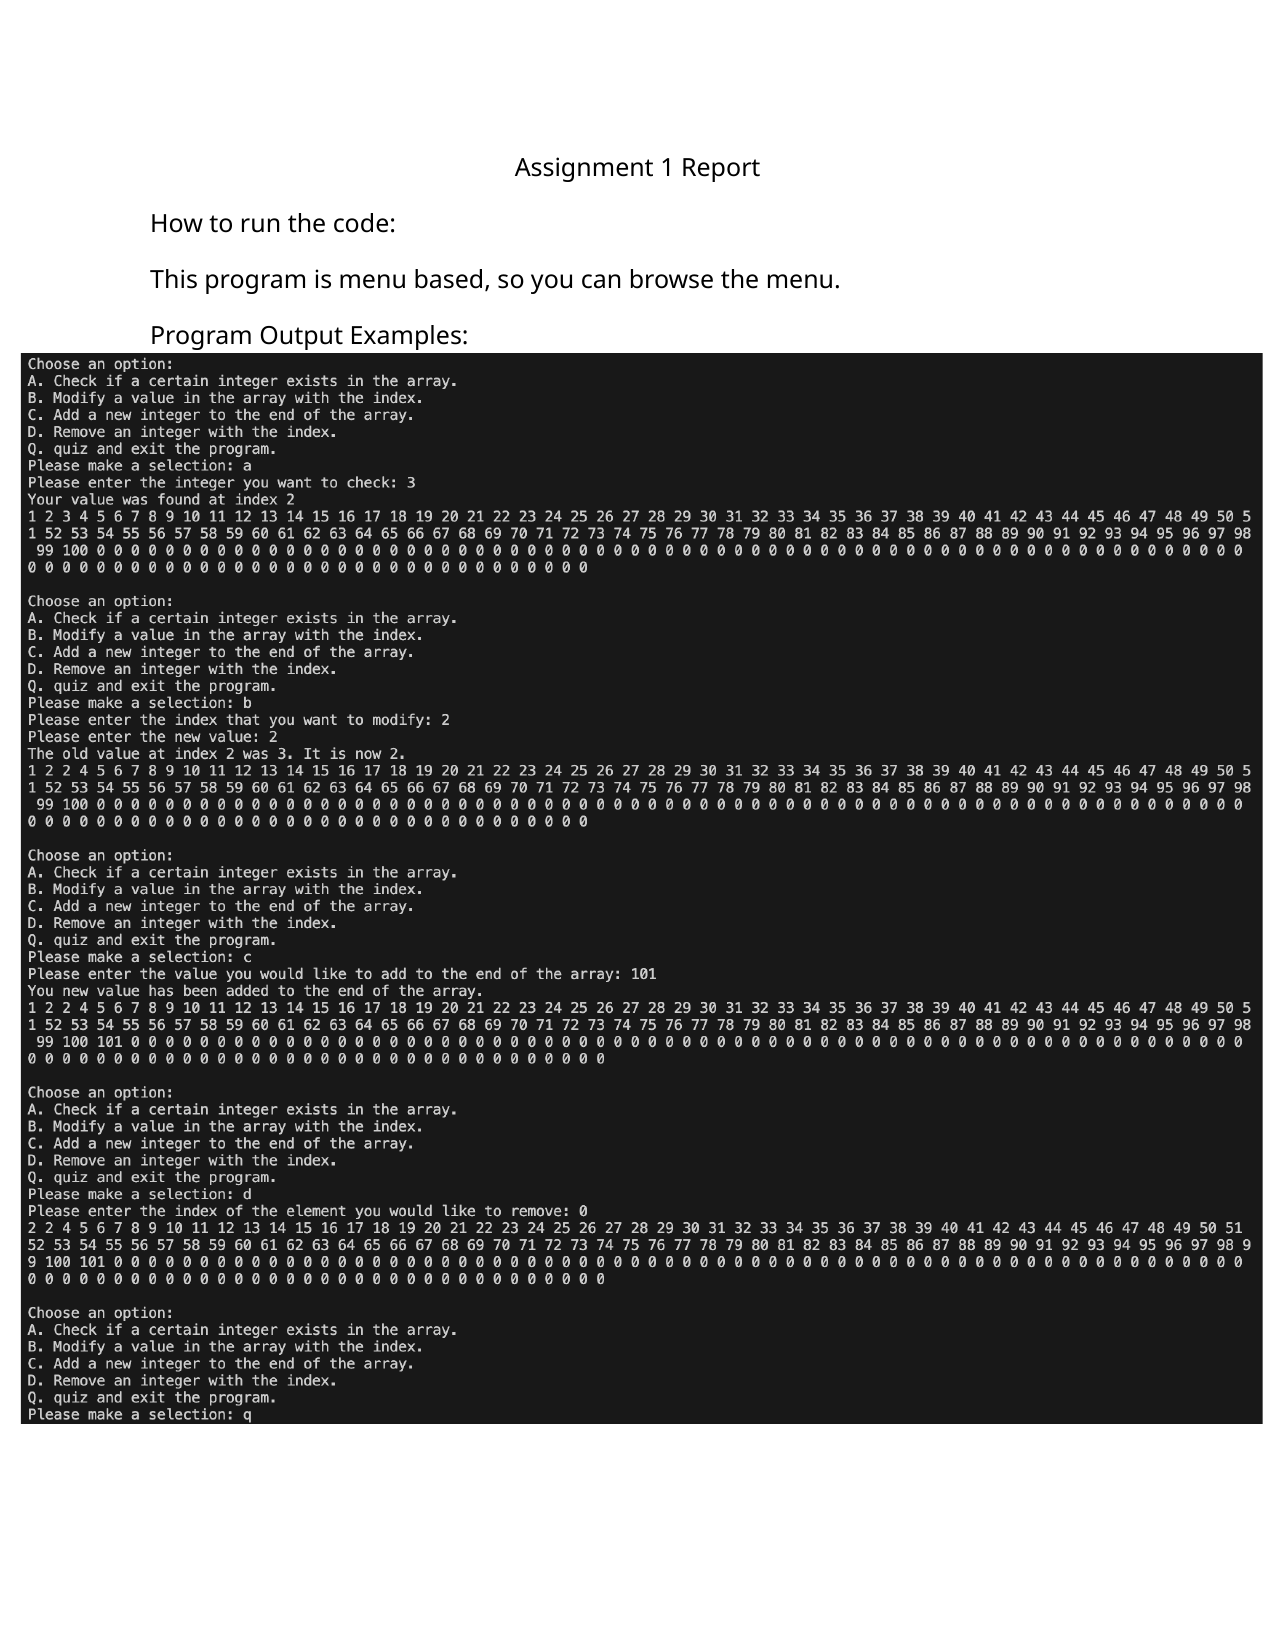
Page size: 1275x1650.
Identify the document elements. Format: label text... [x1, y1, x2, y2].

picture [20, 353, 1263, 1424]
text How to run the code: [150, 206, 1125, 240]
text Program Output Examples: [150, 317, 1125, 352]
text Assignment 1 Report [150, 150, 1125, 184]
text This program is menu based, so you can browse the menu. [150, 262, 1125, 296]
